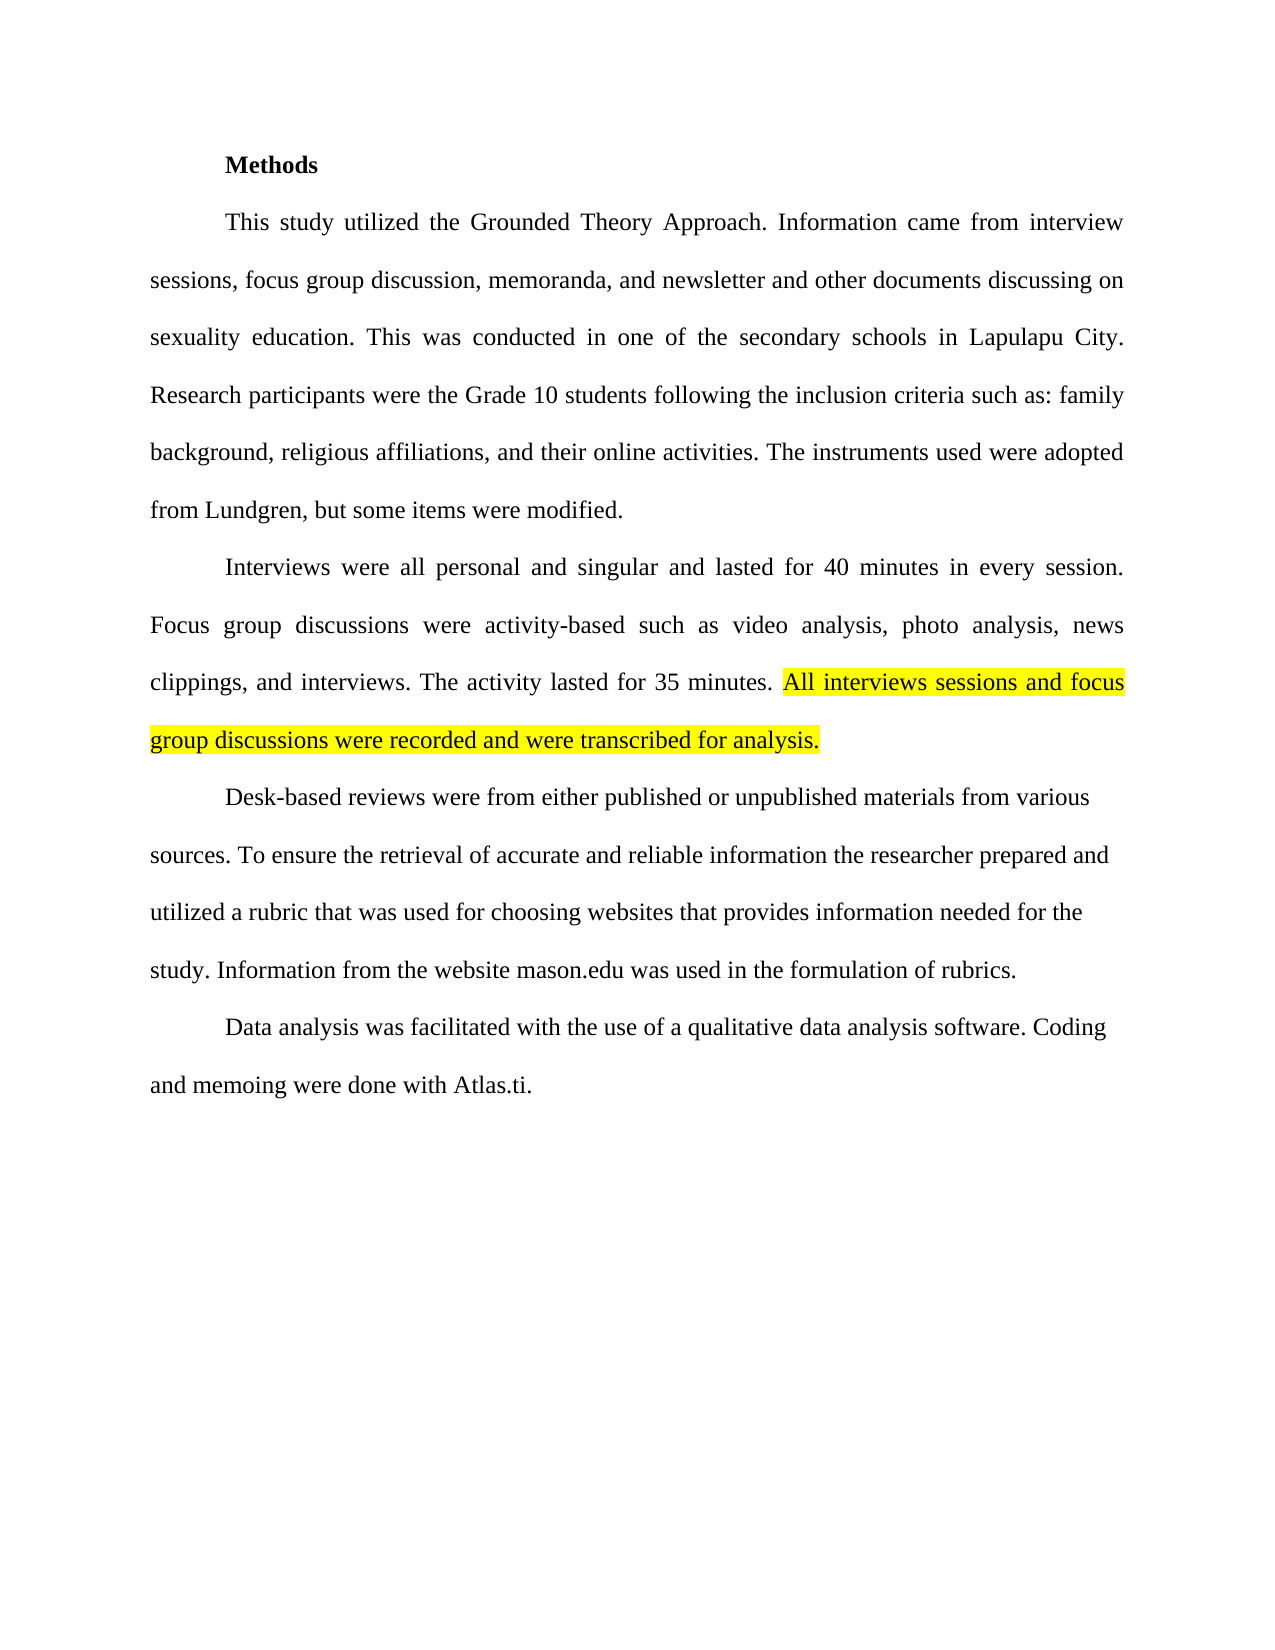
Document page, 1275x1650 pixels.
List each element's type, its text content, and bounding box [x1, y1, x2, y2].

text Methods [150, 150, 1125, 179]
text Desk-based reviews were from either published or unpublished materials from various sources. To ensure the retrieval of accurate and reliable information the researcher prepared and utilized a rubric that was used for choosing websites that provides information needed for the study. Information from the website mason.edu was used in the formulation of rubrics. [150, 782, 1125, 984]
text This study utilized the Grounded Theory Approach. Information came from interview sessions, focus group discussion, memoranda, and newsletter and other documents discussing on sexuality education. This was conducted in one of the secondary schools in Lapulapu City. Research participants were the Grade 10 students following the inclusion criteria such as: family background, religious affiliations, and their online activities. The instruments used were adopted from Lundgren, but some items were modified. [150, 207, 1125, 524]
text Interviews were all personal and singular and lasted for 40 minutes in every session. Focus group discussions were activity-based such as video analysis, photo analysis, news clippings, and interviews. The activity lasted for 35 minutes. All interviews sessions and focus group discussions were recorded and were transcribed for analysis. [150, 552, 1125, 754]
text Data analysis was facilitated with the use of a qualitative data analysis software. Coding and memoing were done with Atlas.ti. [150, 1012, 1125, 1099]
